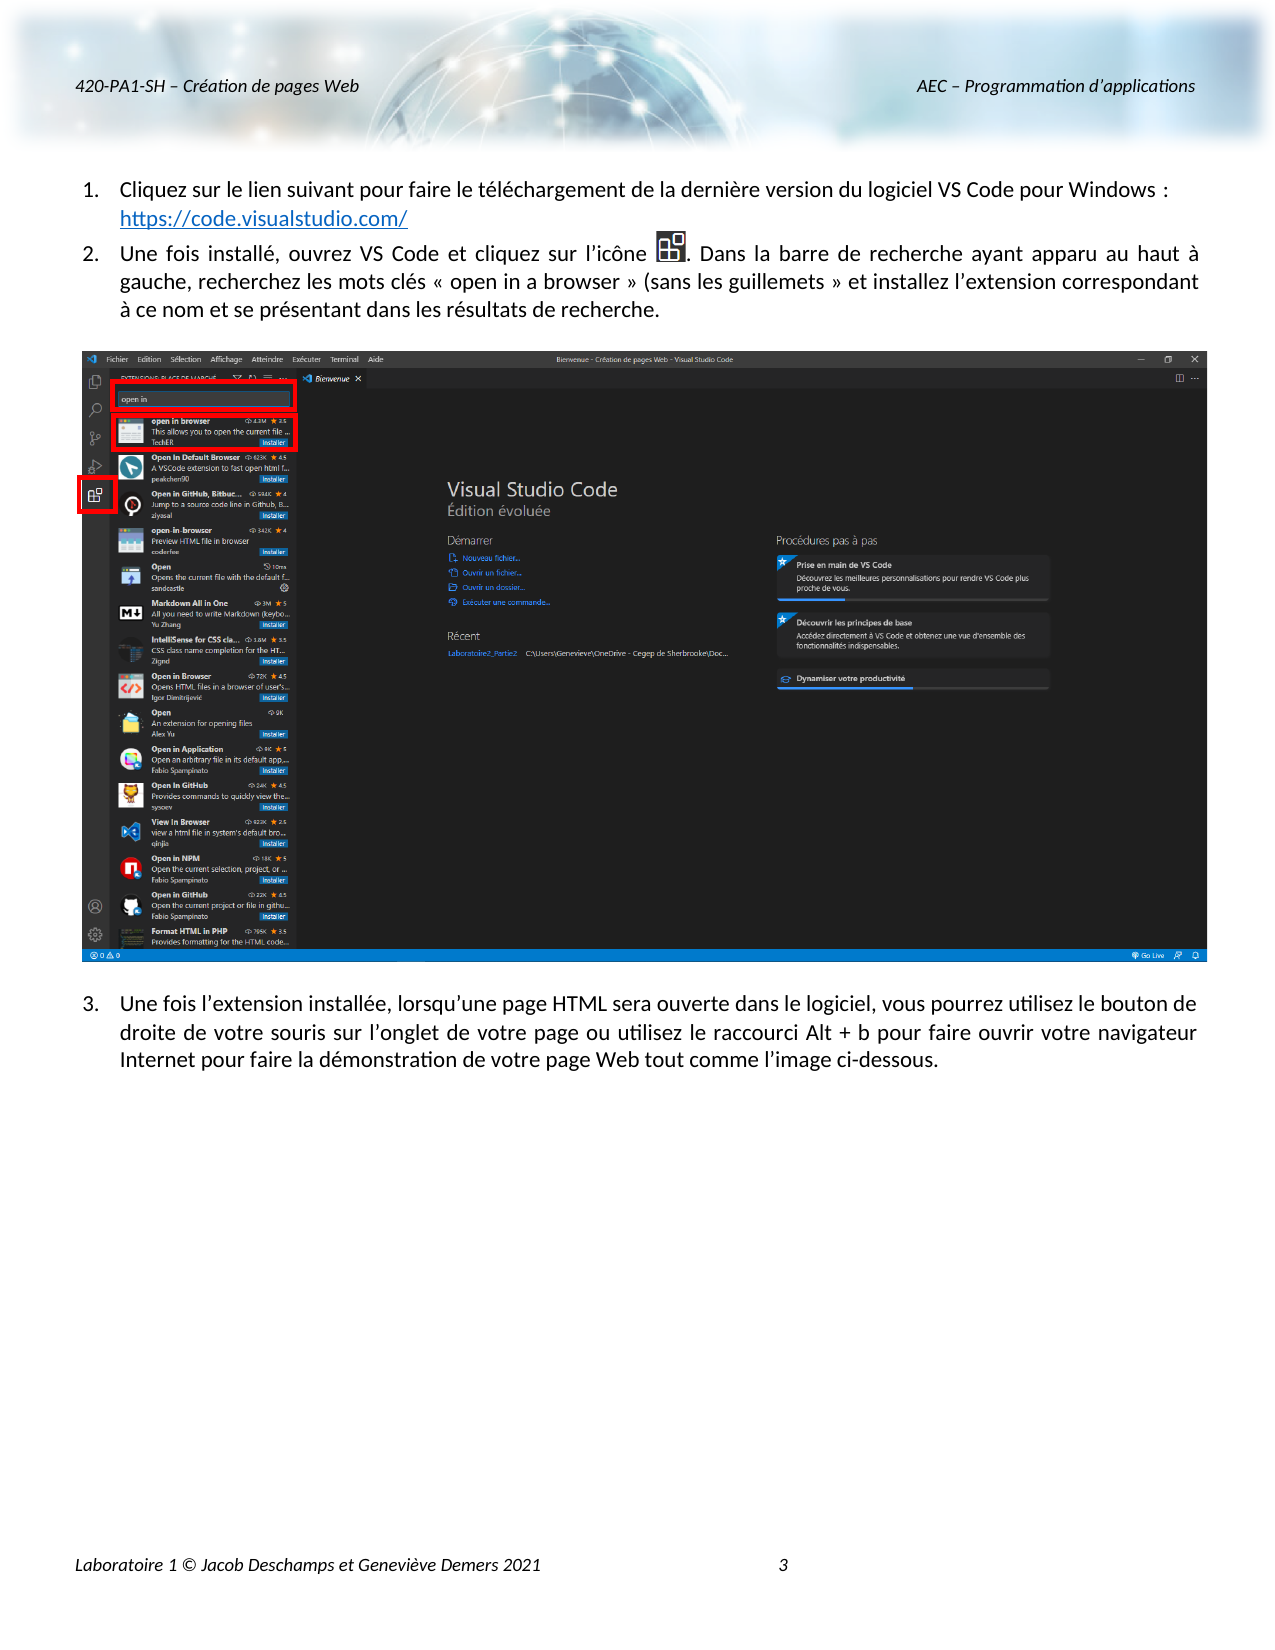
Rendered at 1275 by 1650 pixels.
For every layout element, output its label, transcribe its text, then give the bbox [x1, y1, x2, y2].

picture [656, 231, 686, 262]
list Une fois installé, ouvrez VS Code et cliquez sur l’icône . Dans la barre de recherche ayant apparu au haut à gauche, recherchez les mots clés « open in a browser » (sans les guillemets » et installez l’extension correspondant à ce nom et se présentant dans les résultats de recherche. [82, 232, 1200, 323]
picture [82, 480, 113, 509]
list Cliquez sur le lien suivant pour faire le téléchargement de la dernière version du logiciel VS Code pour Windows : https://code.visualstudio.com/ [82, 176, 1200, 232]
list Une fois l’extension installée, lorsqu’une page HTML sera ouverte dans le logiciel, vous pourrez utilisez le bouton de droite de votre souris sur l’onglet de votre page ou utilisez le raccourci Alt + b pour faire ouvrir votre navigateur Internet pour faire la démonstration de votre page Web tout comme l’image ci-dessous. [82, 989, 1200, 1074]
picture [82, 351, 1208, 962]
